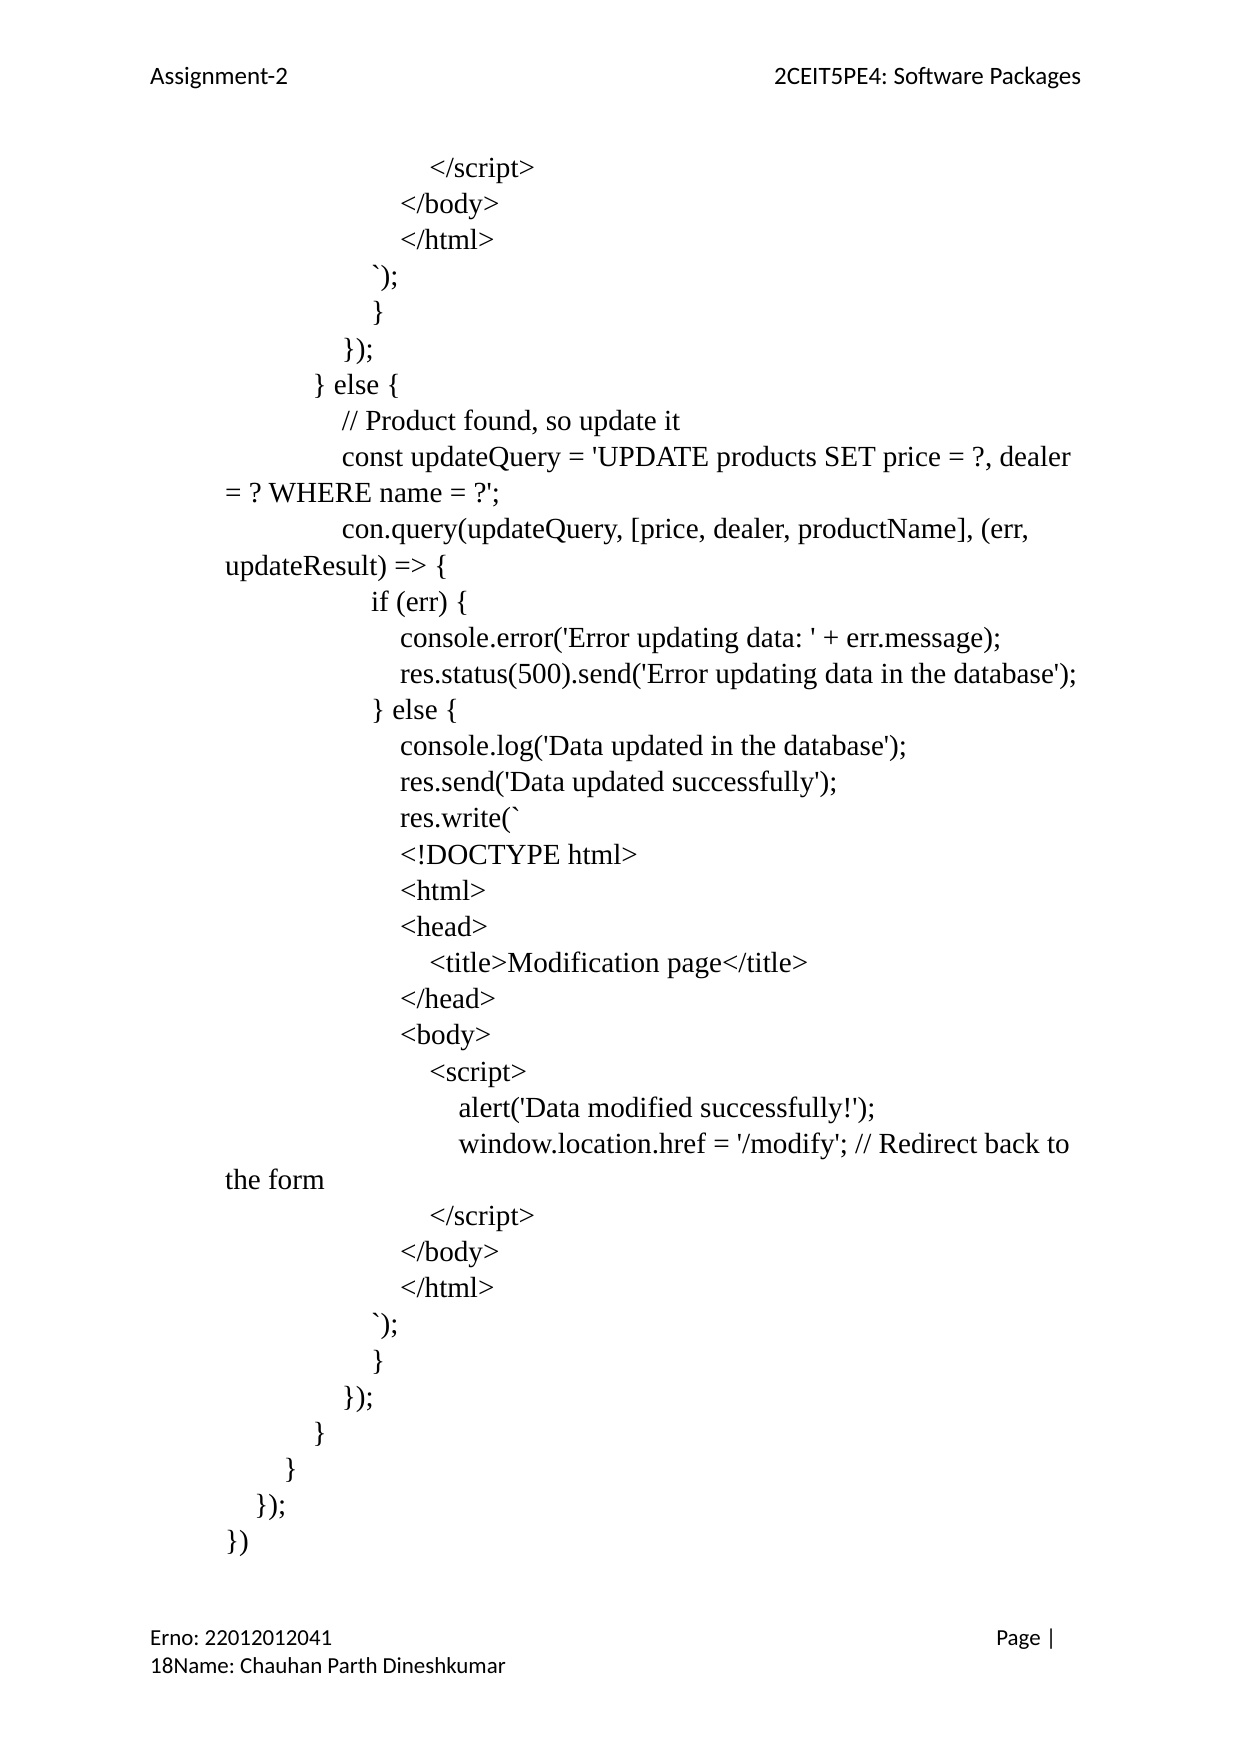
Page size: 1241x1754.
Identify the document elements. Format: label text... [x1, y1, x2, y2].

text </body> [225, 1234, 1090, 1268]
text res.write(` [225, 801, 1090, 834]
text console.error('Error updating data: ' + err.message); [225, 620, 1090, 653]
text `); [225, 1307, 1090, 1340]
text <body> [225, 1017, 1090, 1051]
text // Product found, so update it [225, 403, 1090, 437]
text } [225, 1343, 1090, 1376]
text res.status(500).send('Error updating data in the database'); [225, 656, 1090, 689]
text `); [225, 258, 1090, 292]
text </script> [225, 150, 1090, 183]
text } [225, 1451, 1090, 1485]
text console.log('Data updated in the database'); [225, 728, 1090, 762]
text }) [225, 1523, 1090, 1557]
text }); [225, 331, 1090, 364]
text if (err) { [225, 584, 1090, 617]
text } else { [225, 692, 1090, 726]
text </html> [225, 222, 1090, 256]
text con.query(updateQuery, [price, dealer, productName], (err, updateResult) => { [225, 511, 1090, 581]
text </script> [225, 1198, 1090, 1232]
text window.location.href = '/modify'; // Redirect back to the form [225, 1126, 1090, 1196]
text } else { [225, 367, 1090, 400]
text } [225, 1415, 1090, 1449]
text }); [225, 1487, 1090, 1521]
text } [225, 294, 1090, 328]
text <html> [225, 873, 1090, 906]
text <script> [225, 1054, 1090, 1087]
text res.send('Data updated successfully'); [225, 764, 1090, 798]
text const updateQuery = 'UPDATE products SET price = ?, dealer = ? WHERE name = ?'; [225, 439, 1090, 509]
text </body> [225, 186, 1090, 220]
text alert('Data modified successfully!'); [225, 1090, 1090, 1123]
text }); [225, 1379, 1090, 1412]
text <!DOCTYPE html> [225, 837, 1090, 870]
text </html> [225, 1271, 1090, 1304]
text </head> [225, 981, 1090, 1015]
text <head> [225, 909, 1090, 943]
text <title>Modification page</title> [225, 945, 1090, 979]
